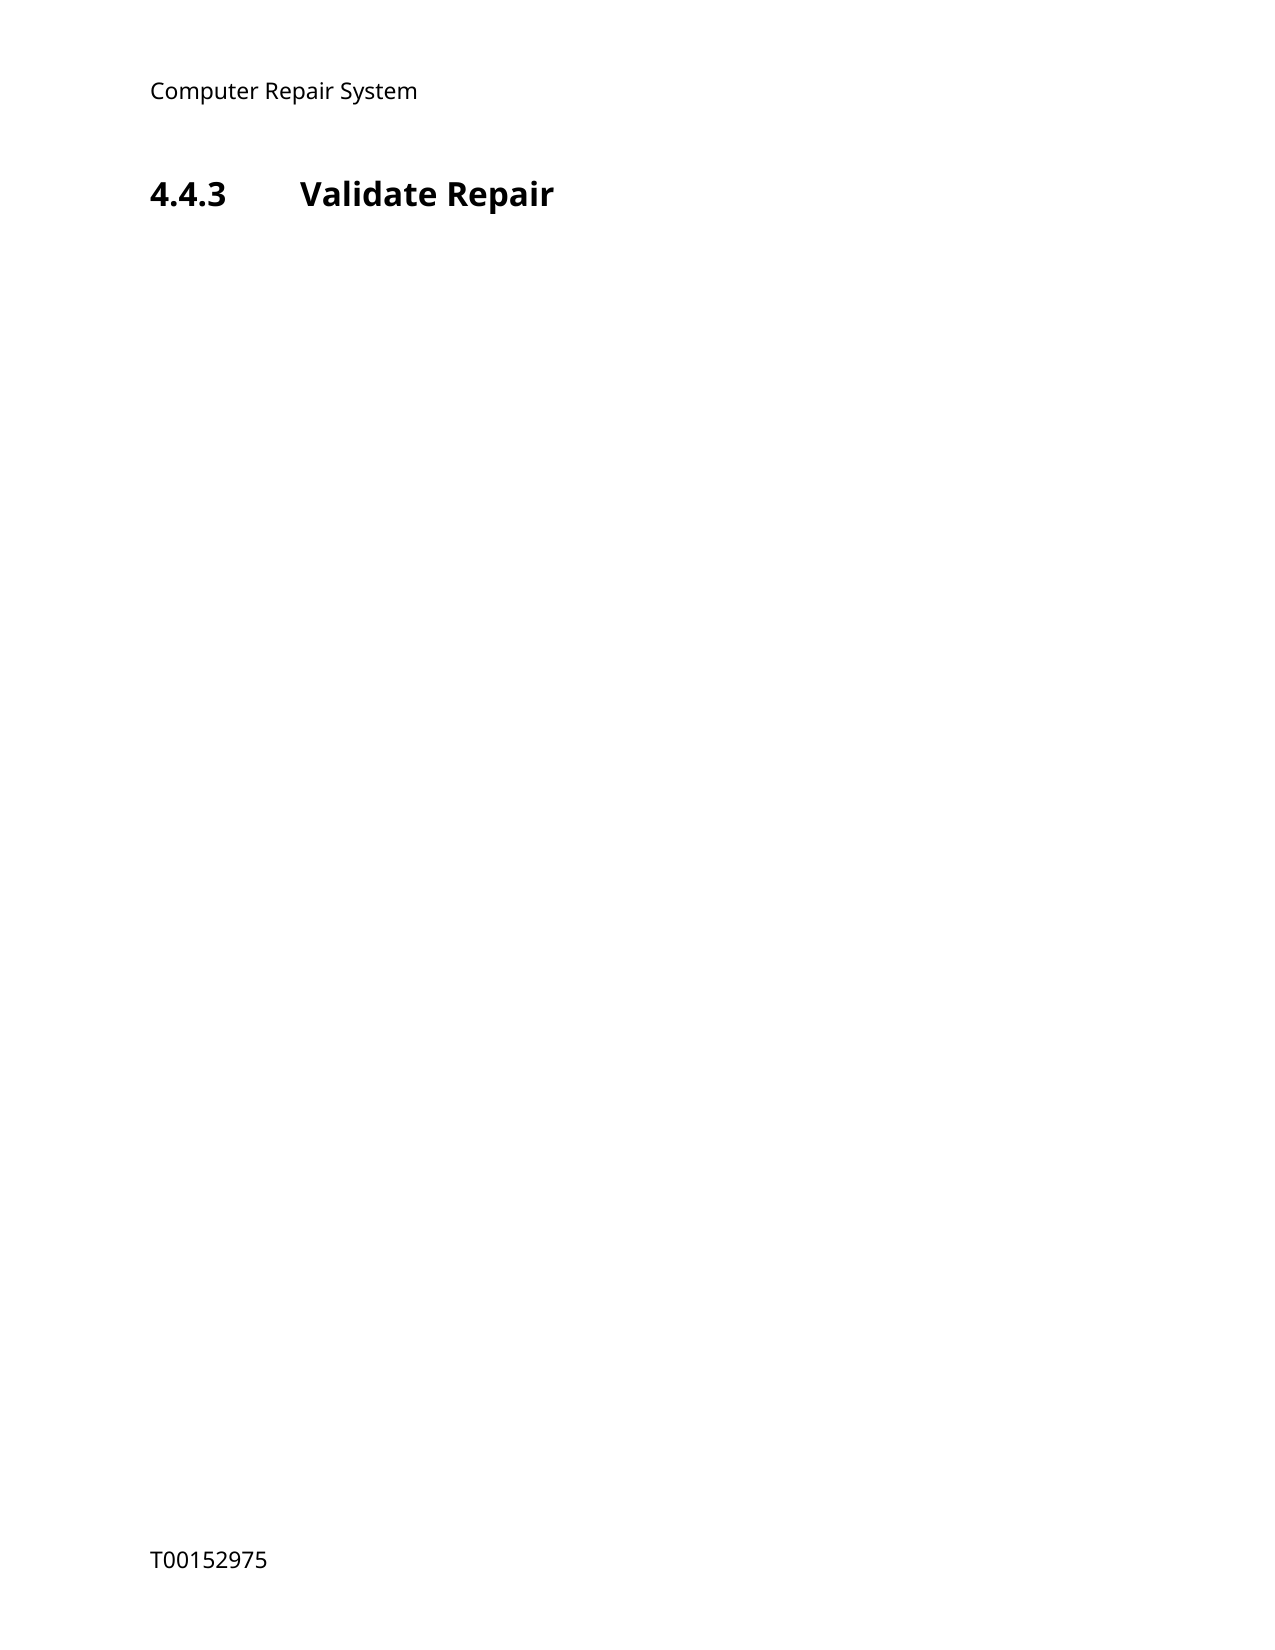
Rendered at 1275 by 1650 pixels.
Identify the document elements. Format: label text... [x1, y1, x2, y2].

subtitle Validate Repair [150, 171, 1125, 216]
